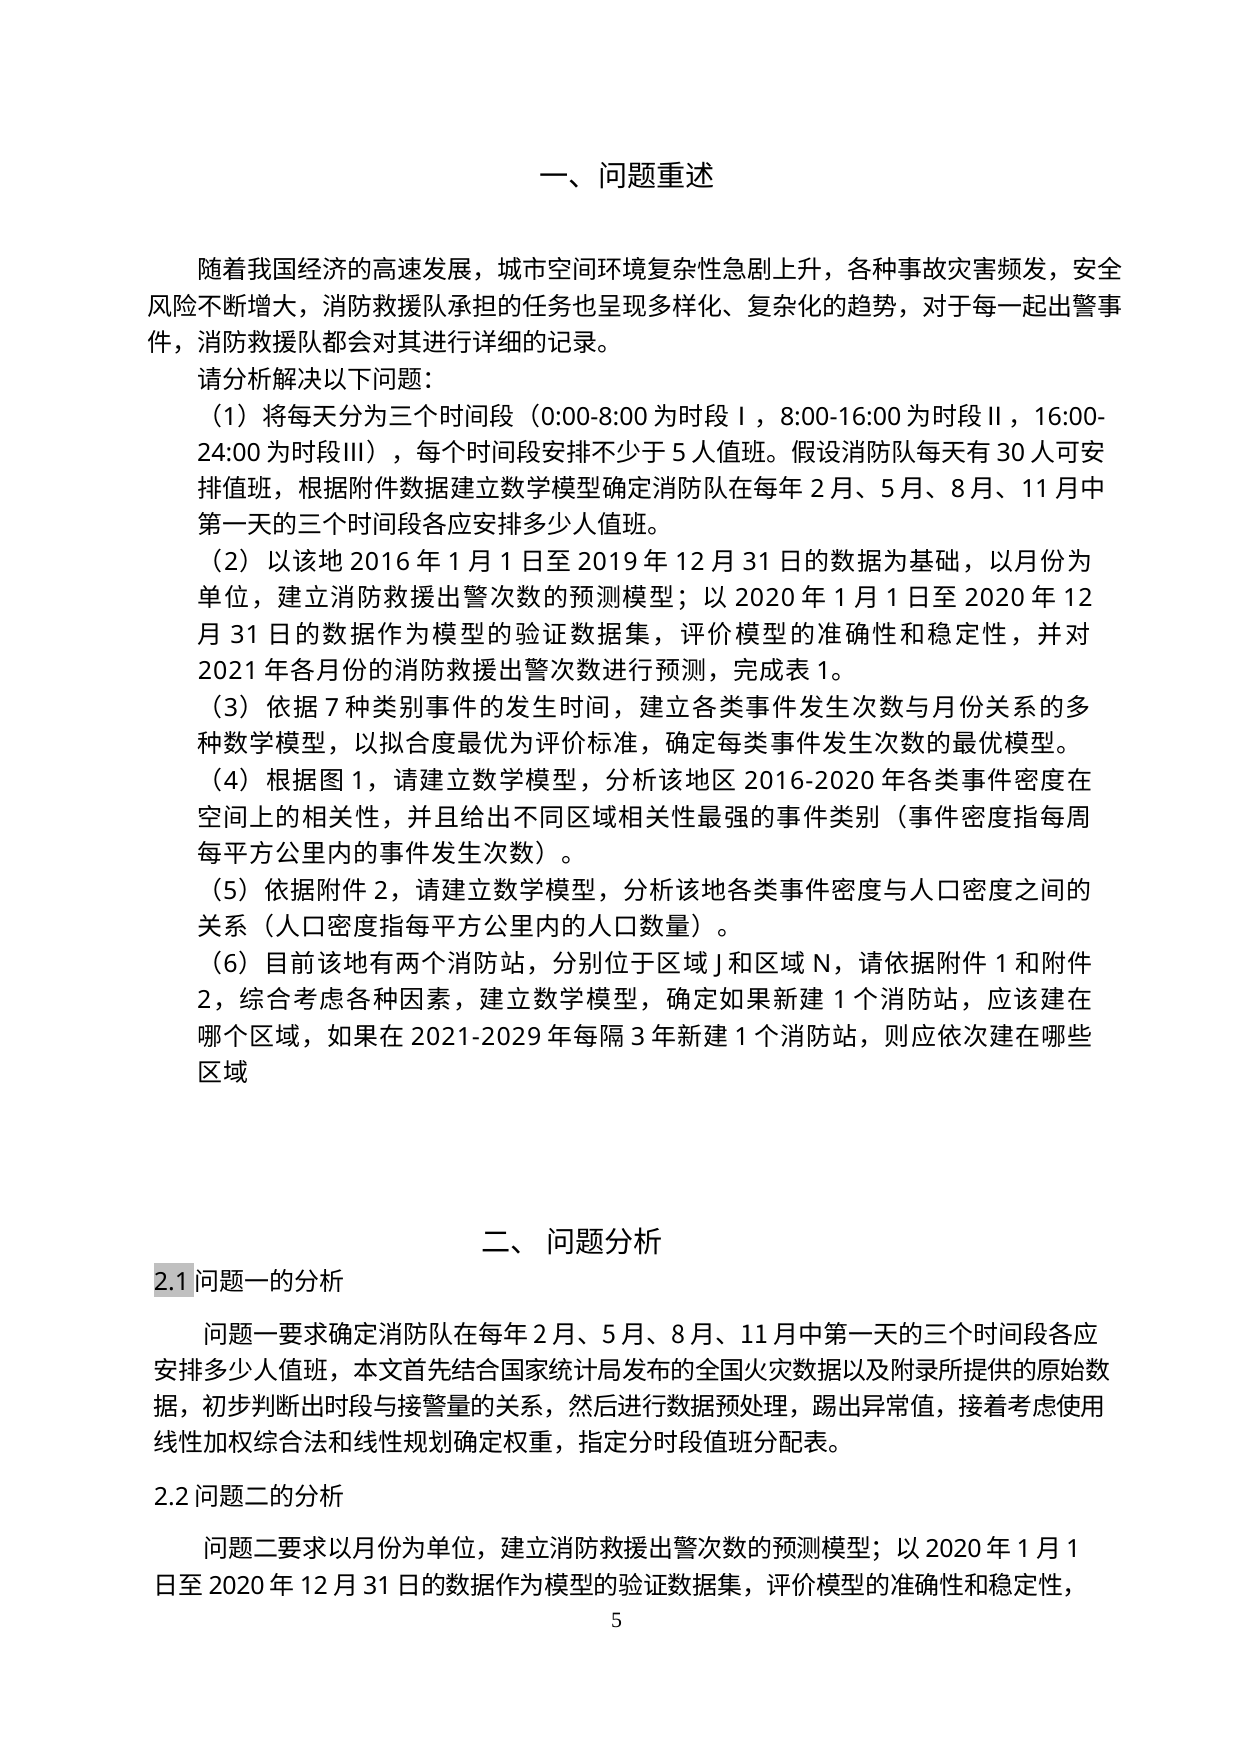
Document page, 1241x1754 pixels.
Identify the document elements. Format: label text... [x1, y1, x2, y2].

text 一、问题重述 [131, 153, 1110, 195]
text 问题一要求确定消防队在每年2月、5月、8月、11月中第一天的三个时间段各应安排多少人值班，本文首先结合国家统计局发布的全国火灾数据以及附录所提供的原始数据，初步判断出时段与接警量的关系，然后进行数据预处理，踢出异常值，接着考虑使用线性加权综合法和线性规划确定权重，指定分时段值班分配表。 [154, 1314, 1110, 1459]
text 2.2问题二的分析 [154, 1476, 1130, 1512]
text （3）依据7种类别事件的发生时间，建立各类事件发生次数与月份关系的多种数学模型，以拟合度最优为评价标准，确定每类事件发生次数的最优模型。 [197, 687, 1093, 760]
text （2）以该地2016年1月1日至2019年12月31日的数据为基础，以月份为单位，建立消防救援出警次数的预测模型；以2020年1月1日至2020年12月31日的数据作为模型的验证数据集，评价模型的准确性和稳定性，并对2021年各月份的消防救援出警次数进行预测，完成表1。 [198, 541, 1093, 687]
subtitle 二、 问题分析 [131, 1219, 1110, 1261]
text （5）依据附件2，请建立数学模型，分析该地各类事件密度与人口密度之间的关系（人口密度指每平方公里内的人口数量）。 [197, 870, 1093, 943]
text 随着我国经济的高速发展，城市空间环境复杂性急剧上升，各种事故灾害频发，安全风险不断增大，消防救援队承担的任务也呈现多样化、复杂化的趋势，对于每一起出警事件，消防救援队都会对其进行详细的记录。 [148, 250, 1130, 359]
text （4）根据图1，请建立数学模型，分析该地区2016-2020年各类事件密度在空间上的相关性，并且给出不同区域相关性最强的事件类别（事件密度指每周每平方公里内的事件发生次数）。 [197, 760, 1093, 870]
text （6）目前该地有两个消防站，分别位于区域J和区域N，请依据附件1和附件2，综合考虑各种因素，建立数学模型，确定如果新建1个消防站，应该建在哪个区域，如果在2021-2029年每隔3年新建1个消防站，则应依次建在哪些区域 [197, 943, 1093, 1089]
text （1）将每天分为三个时间段（0:00-8:00为时段Ⅰ，8:00-16:00为时段Ⅱ，16:00-24:00为时段Ⅲ），每个时间段安排不少于5人值班。假设消防队每天有30人可安排值班，根据附件数据建立数学模型确定消防队在每年2月、5月、8月、11月中第一天的三个时间段各应安排多少人值班。 [197, 396, 1105, 541]
text 2.1问题一的分析 [154, 1261, 1130, 1297]
text 请分析解决以下问题： [148, 360, 1130, 396]
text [154, 1529, 1101, 1601]
